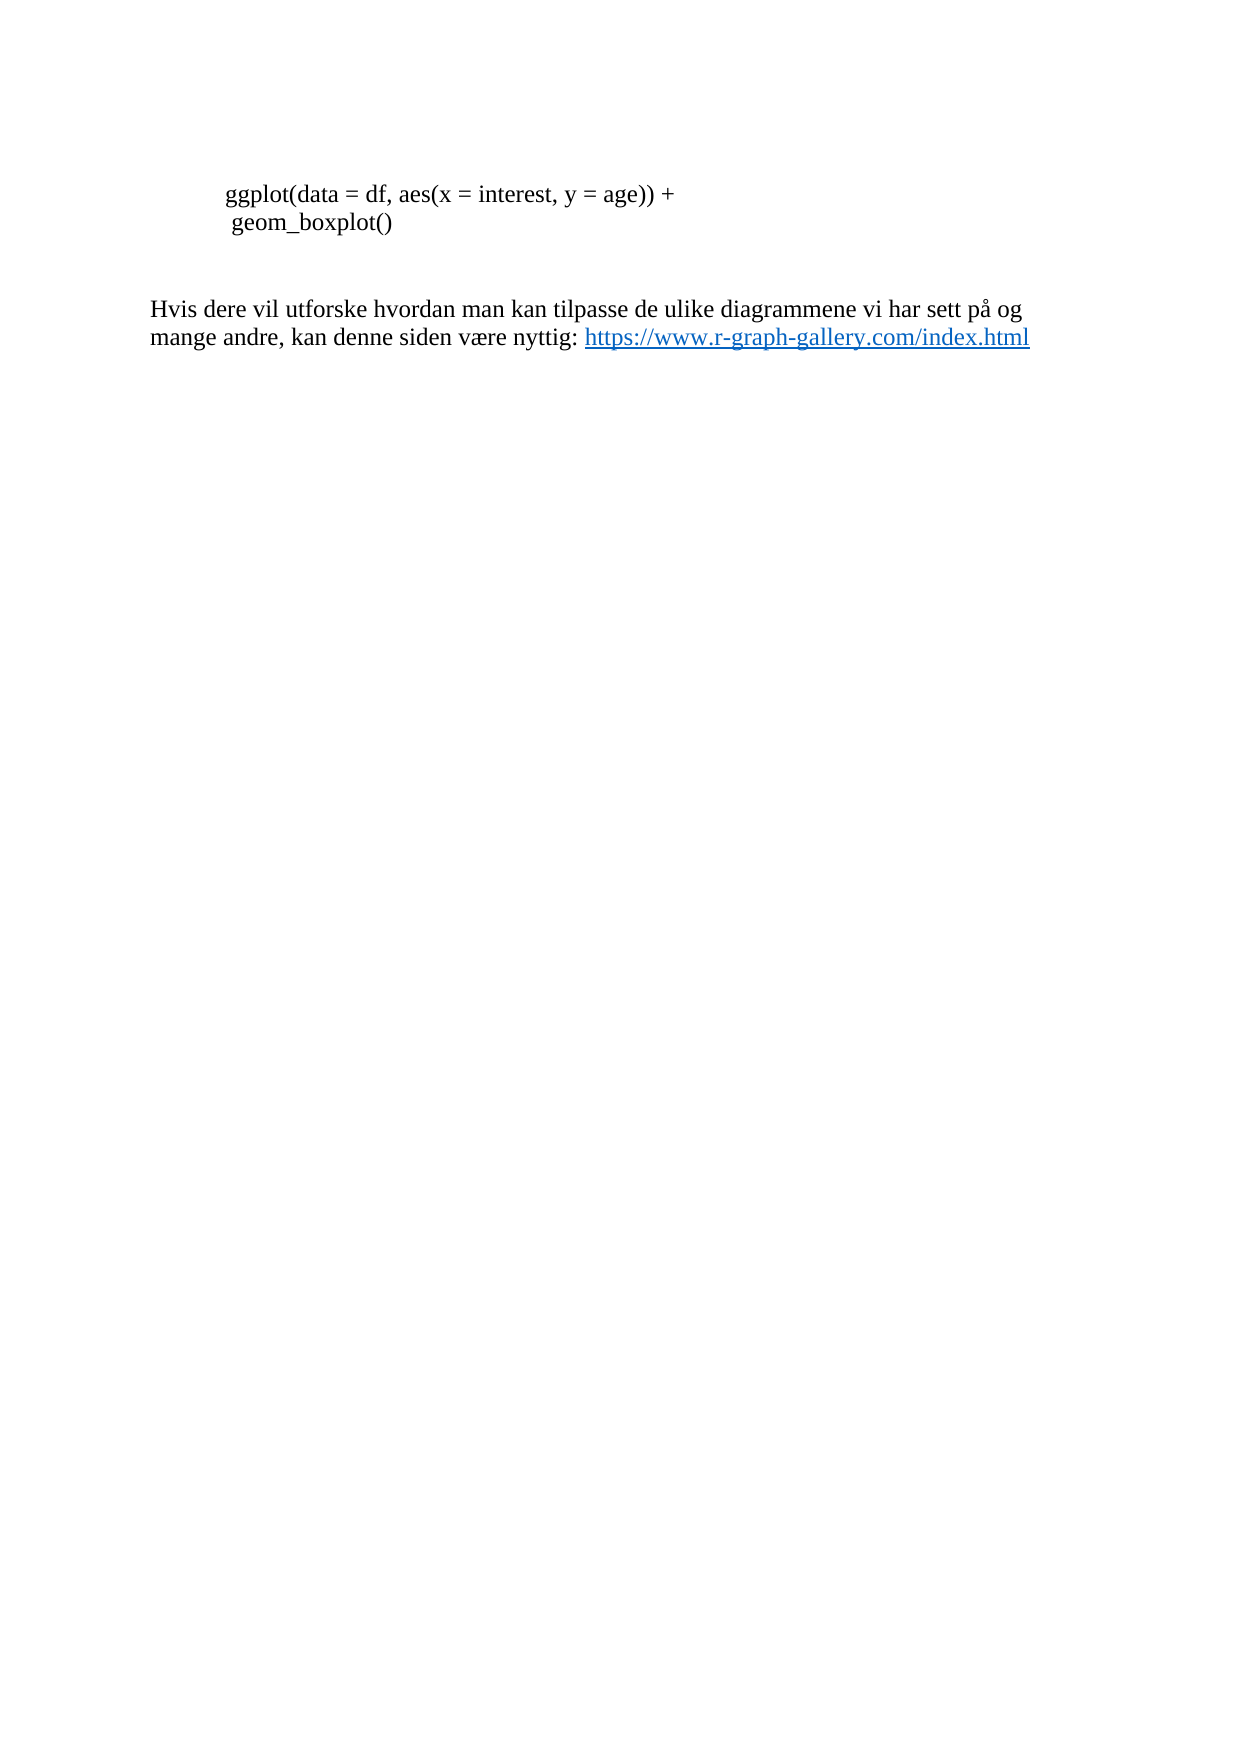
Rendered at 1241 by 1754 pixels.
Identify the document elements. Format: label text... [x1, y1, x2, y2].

text geom_boxplot() [150, 207, 1090, 236]
text Hvis dere vil utforske hvordan man kan tilpasse de ulike diagrammene vi har sett på og mange andre, kan denne siden være nyttig: https://www.r-graph-gallery.com/index.html [150, 294, 1090, 351]
text ggplot(data = df, aes(x = interest, y = age)) + [150, 179, 1090, 207]
